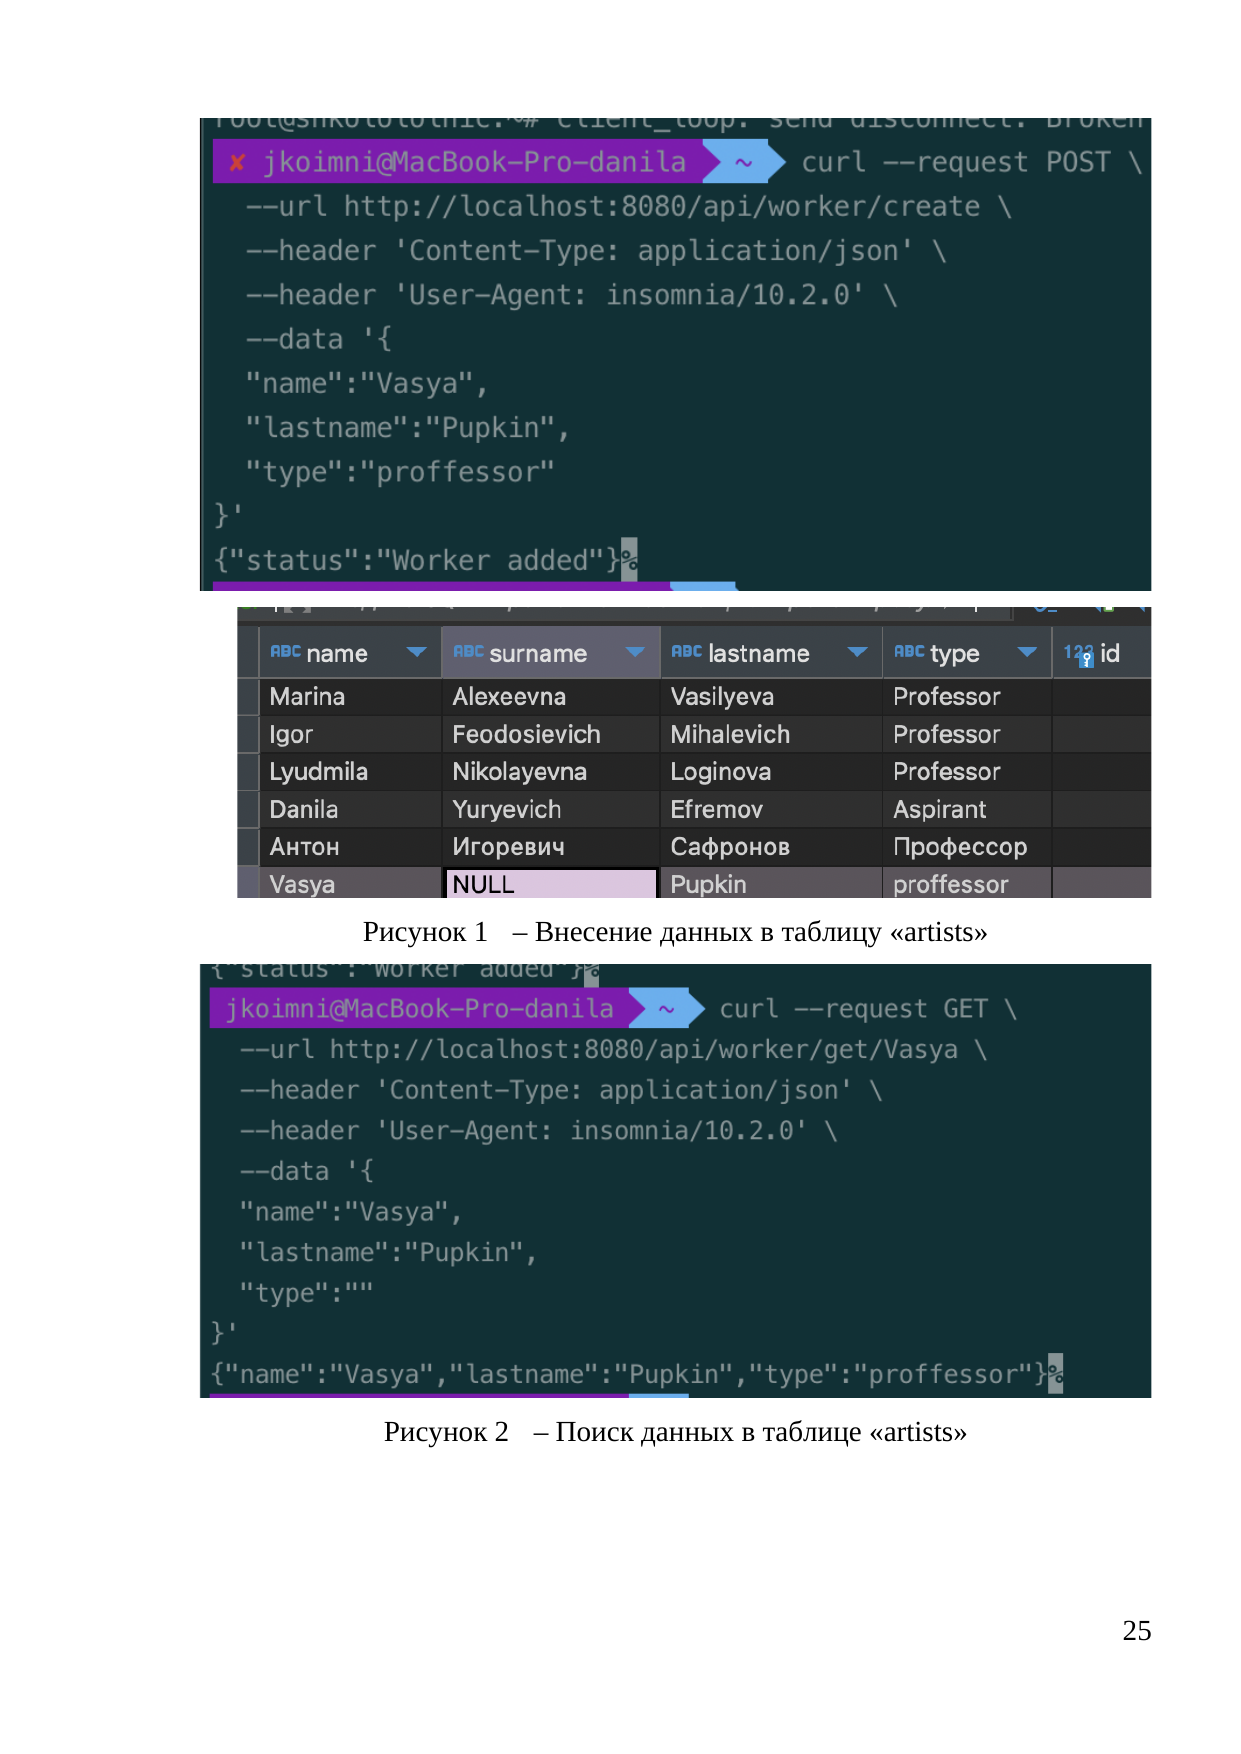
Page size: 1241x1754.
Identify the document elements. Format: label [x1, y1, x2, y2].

table_cell [177, 118, 1152, 1464]
picture [237, 607, 1152, 898]
picture [199, 964, 1152, 1398]
picture [199, 118, 1152, 591]
